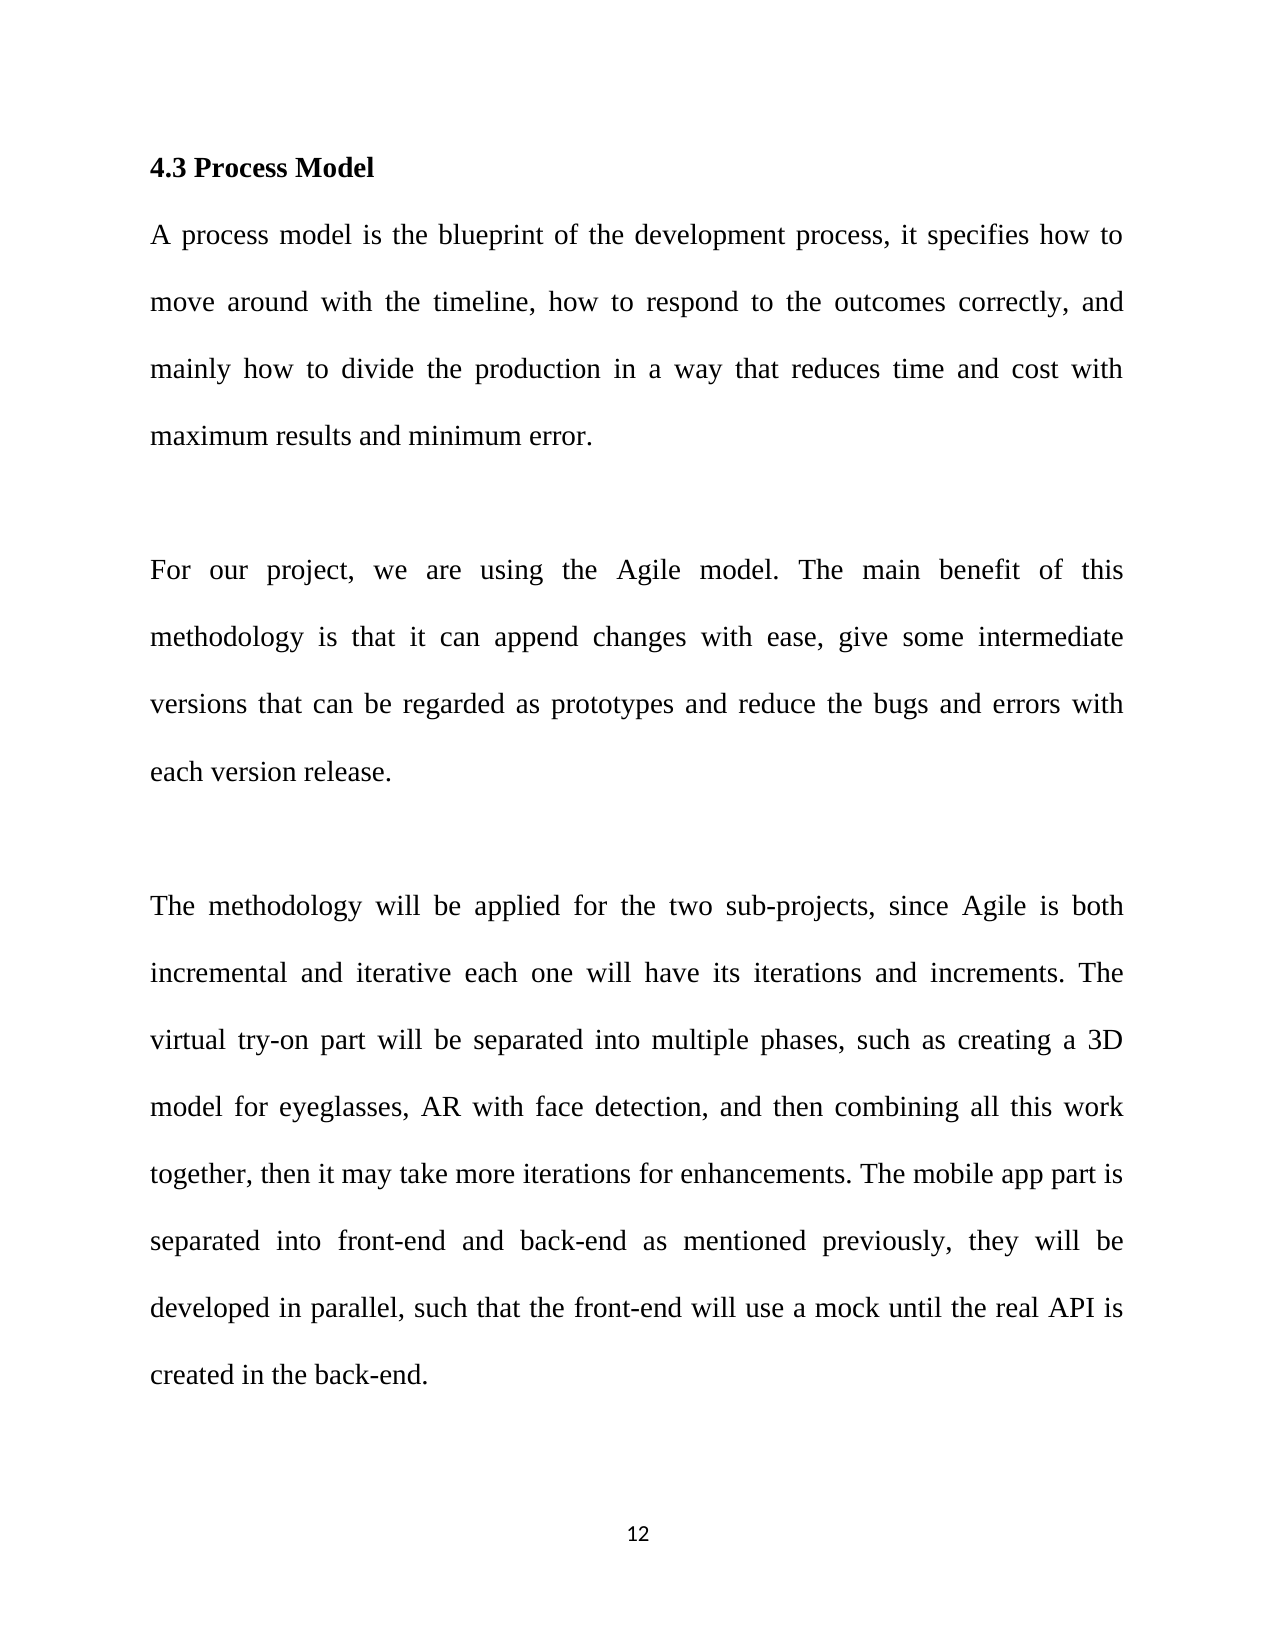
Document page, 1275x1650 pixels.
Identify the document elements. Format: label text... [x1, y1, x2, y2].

text 4.3 Process Model [150, 150, 1125, 183]
text For our project, we are using the Agile model. The main benefit of this methodology is that it can append changes with ease, give some intermediate versions that can be regarded as prototypes and reduce the bugs and errors with each version release. [150, 552, 1125, 787]
text A process model is the blueprint of the development process, it specifies how to move around with the timeline, how to respond to the outcomes correctly, and mainly how to divide the production in a way that reduces time and cost with maximum results and minimum error. [150, 217, 1125, 452]
text The methodology will be applied for the two sub-projects, since Agile is both incremental and iterative each one will have its iterations and increments. The virtual try-on part will be separated into multiple phases, such as creating a 3D model for eyeglasses, AR with face detection, and then combining all this work together, then it may take more iterations for enhancements. The mobile app part is separated into front-end and back-end as mentioned previously, they will be developed in parallel, such that the front-end will use a mock until the real API is created in the back-end. [150, 888, 1125, 1391]
